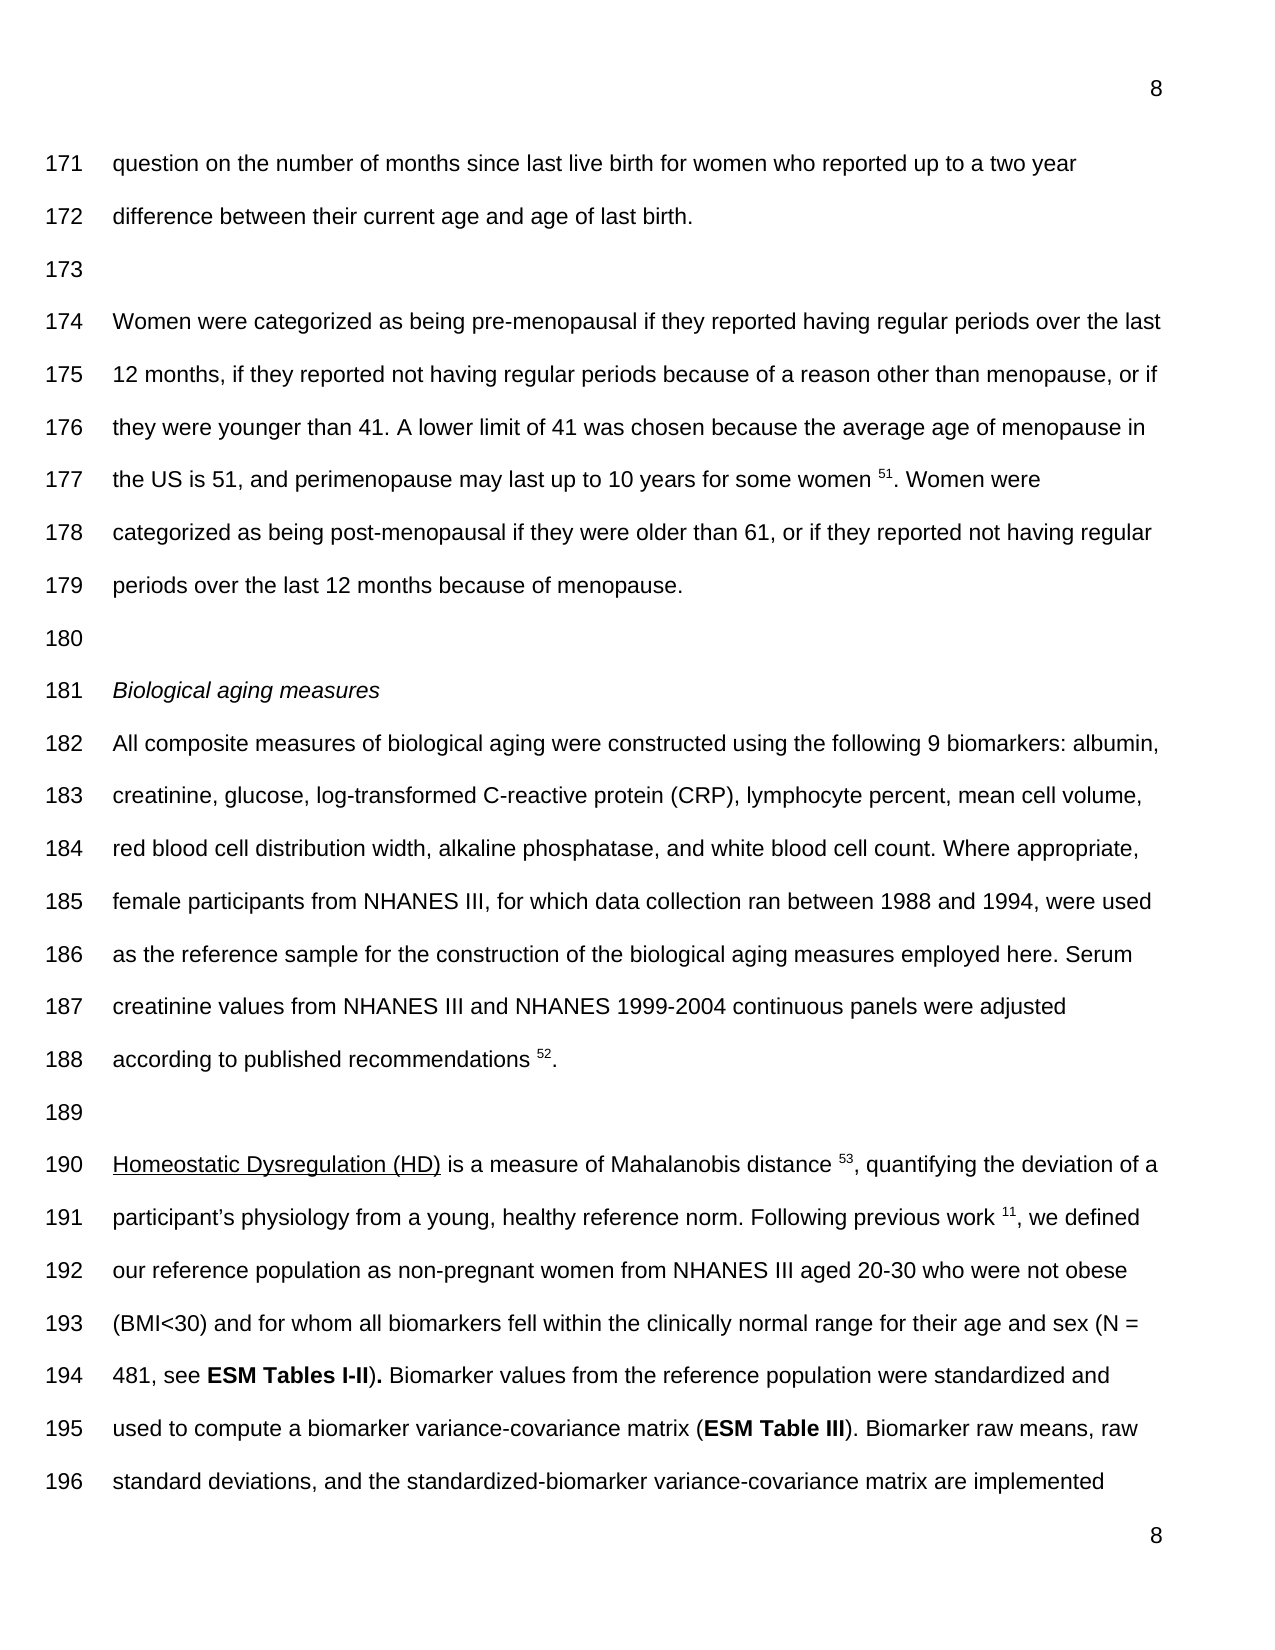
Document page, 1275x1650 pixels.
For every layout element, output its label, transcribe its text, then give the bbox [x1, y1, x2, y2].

text Biological aging measures [112, 677, 1162, 703]
text Women were categorized as being pre-menopausal if they reported having regular periods over the last 12 months, if they reported not having regular periods because of a reason other than menopause, or if they were younger than 41. A lower limit of 41 was chosen because the average age of menopause in the US is 51, and perimenopause may last up to 10 years for some women 51. Women were categorized as being post-menopausal if they were older than 61, or if they reported not having regular periods over the last 12 months because of menopause. [112, 308, 1162, 598]
text All composite measures of biological aging were constructed using the following 9 biomarkers: albumin, creatinine, glucose, log-transformed C-reactive protein (CRP), lymphocyte percent, mean cell volume, red blood cell distribution width, alkaline phosphatase, and white blood cell count. Where appropriate, female participants from NHANES III, for which data collection ran between 1988 and 1994, were used as the reference sample for the construction of the biological aging measures employed here. Serum creatinine values from NHANES III and NHANES 1999-2004 continuous panels were adjusted according to published recommendations 52. [112, 730, 1162, 1072]
